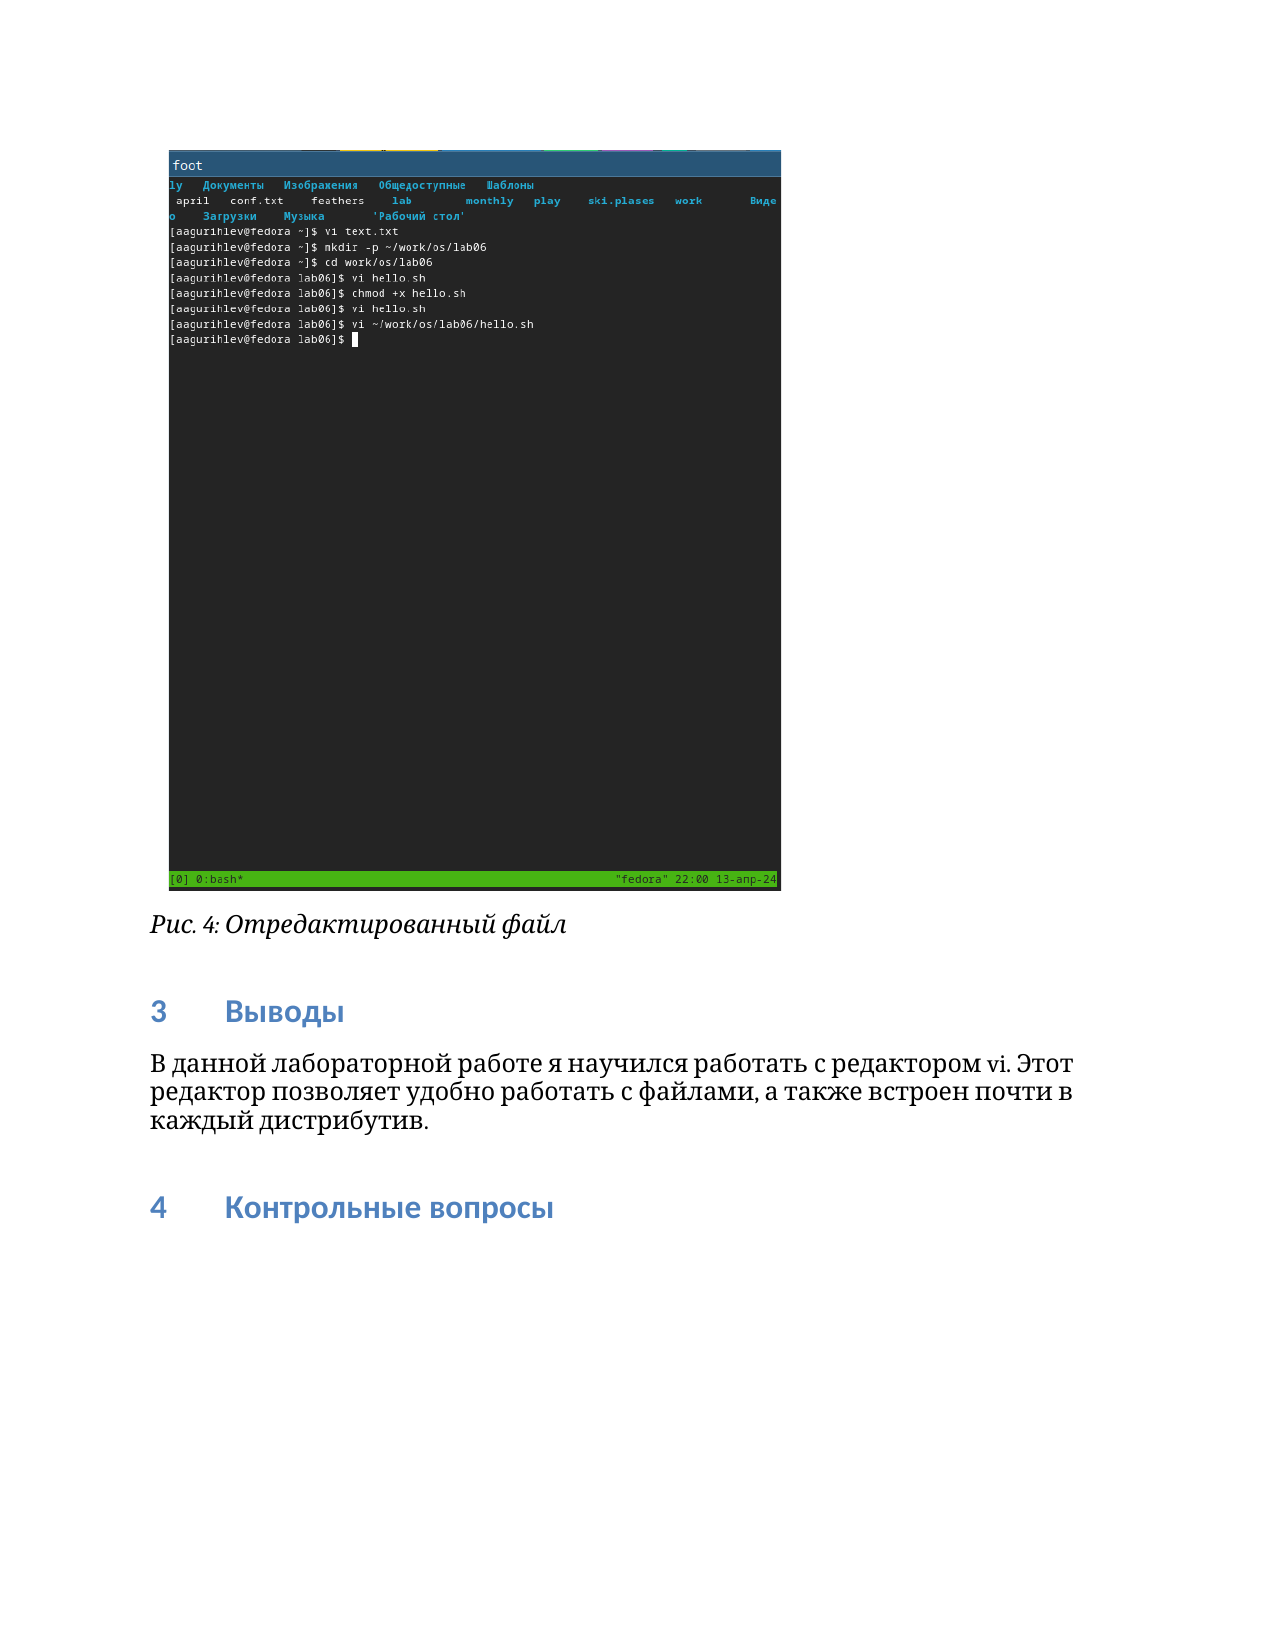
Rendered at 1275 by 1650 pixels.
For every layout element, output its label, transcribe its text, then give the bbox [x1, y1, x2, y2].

text В данной лабораторной работе я научился работать с редактором vi. Этот редактор позволяет удобно работать с файлами, а также встроен почти в каждый дистрибутив. [150, 1049, 1125, 1136]
picture [168, 150, 782, 891]
subtitle 3 Выводы [150, 990, 1125, 1031]
subtitle 4 Контрольные вопросы [150, 1186, 1125, 1226]
text Рис. 4: Отредактированный файл [150, 911, 1125, 940]
